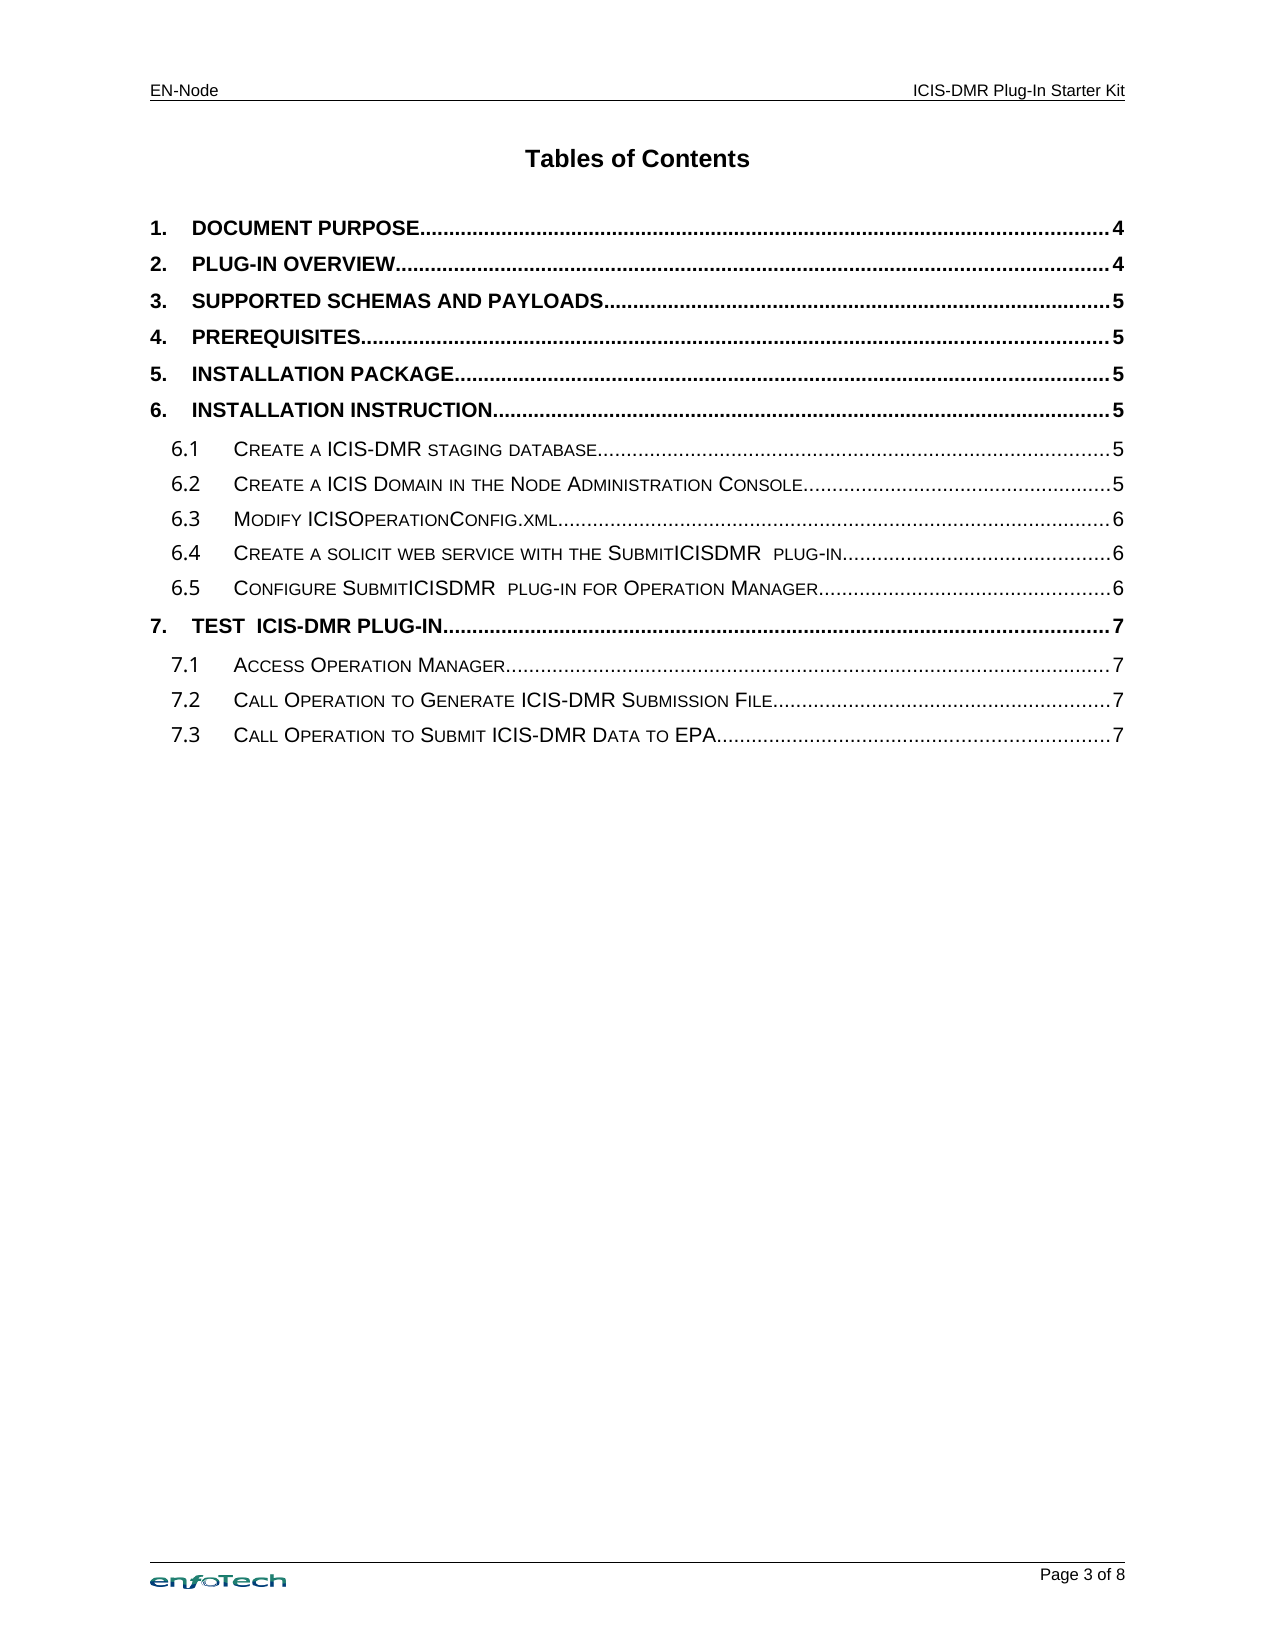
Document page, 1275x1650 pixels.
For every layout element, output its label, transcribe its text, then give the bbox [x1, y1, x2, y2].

text 6.3 Modify ICISOperationConfig.xml 6 [171, 504, 1125, 532]
text 6.2 Create a ICIS Domain in the Node Administration Console 5 [171, 469, 1125, 497]
text 6. Installation Instruction 5 [150, 398, 1125, 422]
text 1. Document Purpose 4 [150, 216, 1125, 239]
text 7. Test ICIS-DMR Plug-In 7 [150, 614, 1125, 638]
title Tables of Contents [150, 144, 1125, 173]
text 6.1 Create a ICIS-DMR staging database 5 [171, 434, 1125, 463]
text 4. Prerequisites 5 [150, 325, 1125, 349]
picture [150, 1574, 286, 1589]
text 6.5 Configure SubmitICISDMR plug-in for Operation Manager 6 [171, 573, 1125, 602]
text 7.2 Call Operation to Generate ICIS-DMR Submission File 7 [171, 685, 1125, 714]
text 7.1 Access Operation Manager 7 [171, 651, 1125, 679]
text 6.4 Create a solicit web service with the SubmitICISDMR plug-in 6 [171, 538, 1125, 567]
text 5. Installation Package 5 [150, 361, 1125, 385]
text 7.3 Call Operation to Submit ICIS-DMR Data to EPA 7 [171, 720, 1125, 748]
text 2. Plug-In Overview 4 [150, 252, 1125, 276]
text 3. Supported Schemas and Payloads 5 [150, 288, 1125, 312]
